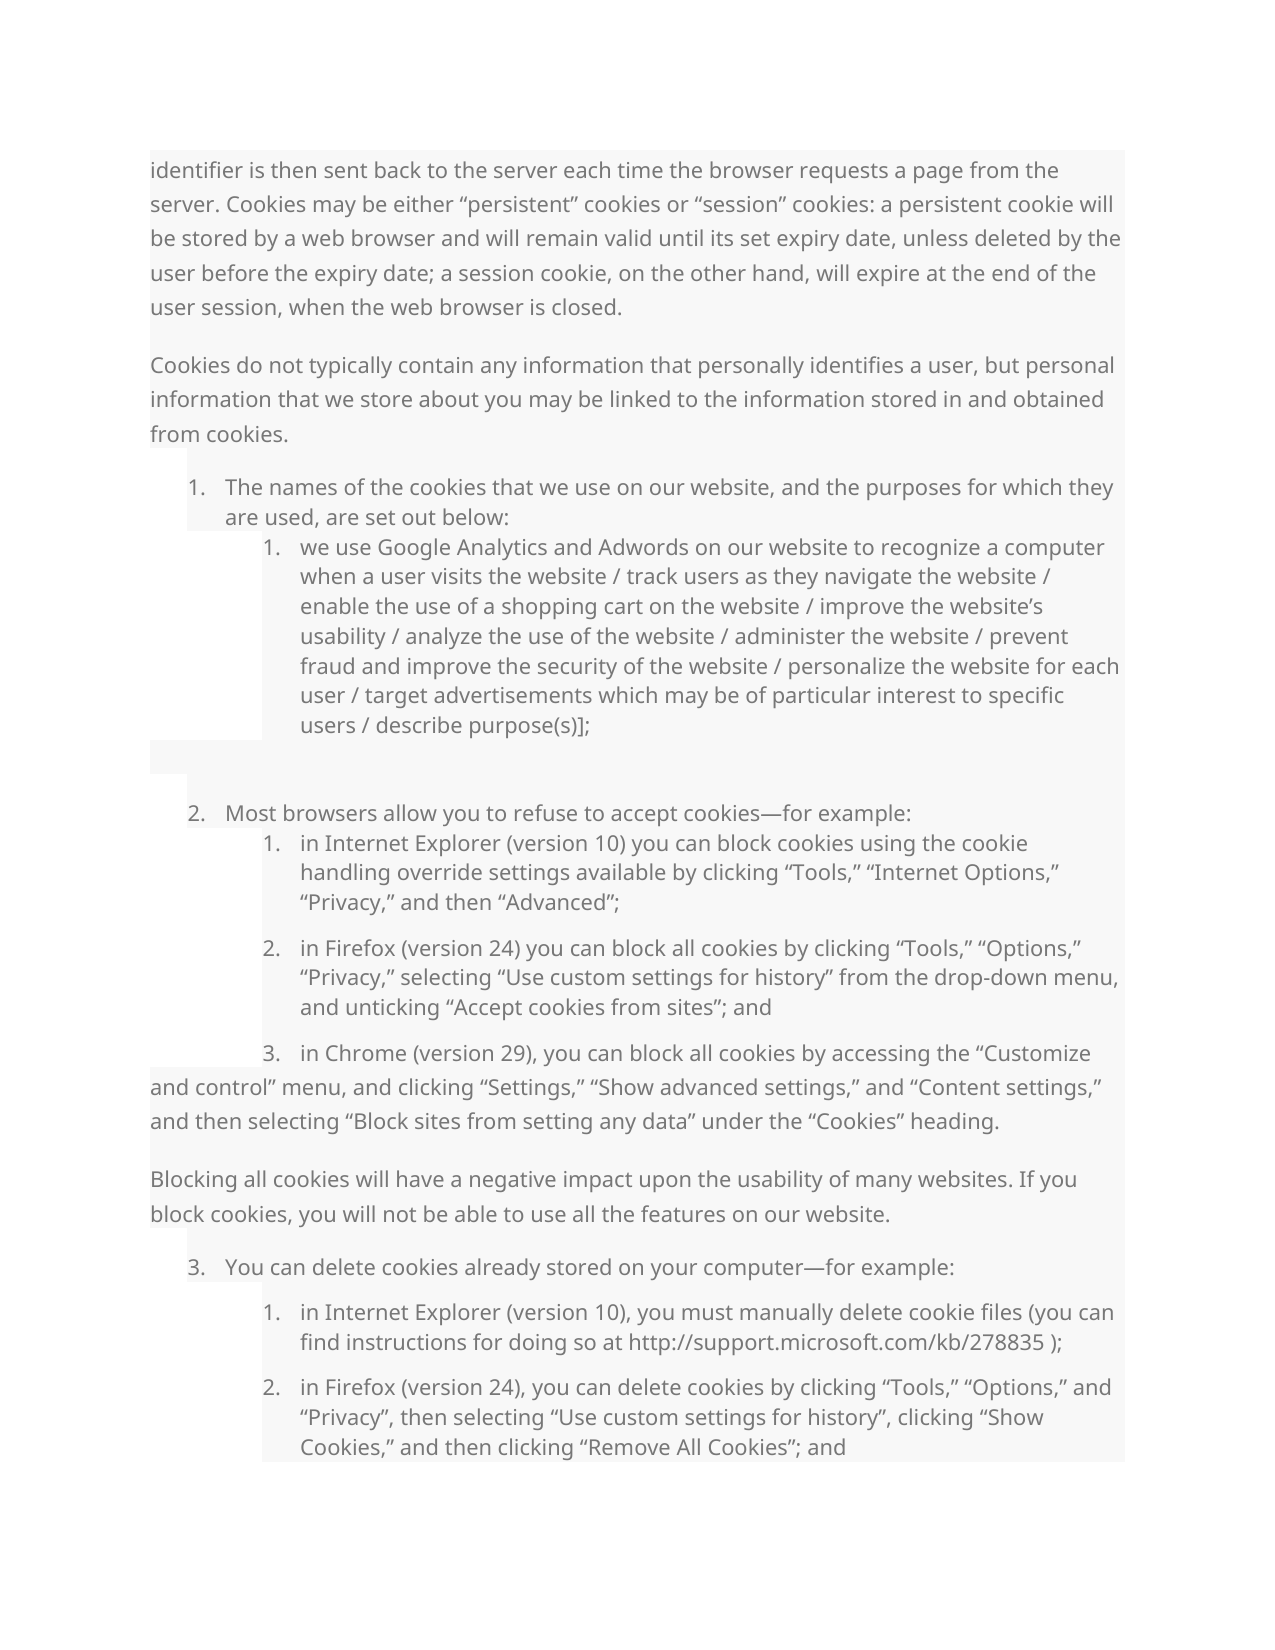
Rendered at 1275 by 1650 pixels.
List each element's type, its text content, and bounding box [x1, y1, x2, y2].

list in Chrome (version 29), you can block all cookies by accessing the “Customize [262, 1038, 1125, 1067]
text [150, 150, 1125, 322]
text Cookies do not typically contain any information that personally identifies a user, but personal information that we store about you may be linked to the information stored in and obtained from cookies. [150, 345, 1125, 448]
list we use Google Analytics and Adwords on our website to recognize a computer when a user visits the website / track users as they navigate the website / enable the use of a shopping cart on the website / improve the website’s usability / analyze the use of the website / administer the website / prevent fraud and improve the security of the website / personalize the website for each user / target advertisements which may be of particular interest to specific users / describe purpose(s)]; [262, 531, 1125, 740]
list in Firefox (version 24) you can block all cookies by clicking “Tools,” “Options,” “Privacy,” selecting “Use custom settings for history” from the drop-down menu, and unticking “Accept cookies from sites”; and [262, 933, 1125, 1022]
list Most browsers allow you to refuse to accept cookies—for example: [187, 798, 1125, 828]
list in Internet Explorer (version 10) you can block cookies using the cookie handling override settings available by clicking “Tools,” “Internet Options,” “Privacy,” and then “Advanced”; [262, 828, 1125, 917]
list in Internet Explorer (version 10), you must manually delete cookie files (you can find instructions for doing so at http://support.microsoft.com/kb/278835 ); [262, 1297, 1125, 1357]
text and control” menu, and clicking “Settings,” “Show advanced settings,” and “Content settings,” and then selecting “Block sites from setting any data” under the “Cookies” heading. [150, 1067, 1125, 1136]
list You can delete cookies already stored on your computer—for example: [187, 1252, 1125, 1282]
list in Firefox (version 24), you can delete cookies by clicking “Tools,” “Options,” and “Privacy”, then selecting “Use custom settings for history”, clicking “Show Cookies,” and then clicking “Remove All Cookies”; and [262, 1372, 1125, 1462]
list The names of the cookies that we use on our website, and the purposes for which they are used, are set out below: [187, 472, 1125, 531]
text Blocking all cookies will have a negative impact upon the usability of many websites. If you block cookies, you will not be able to use all the features on our website. [150, 1159, 1125, 1228]
